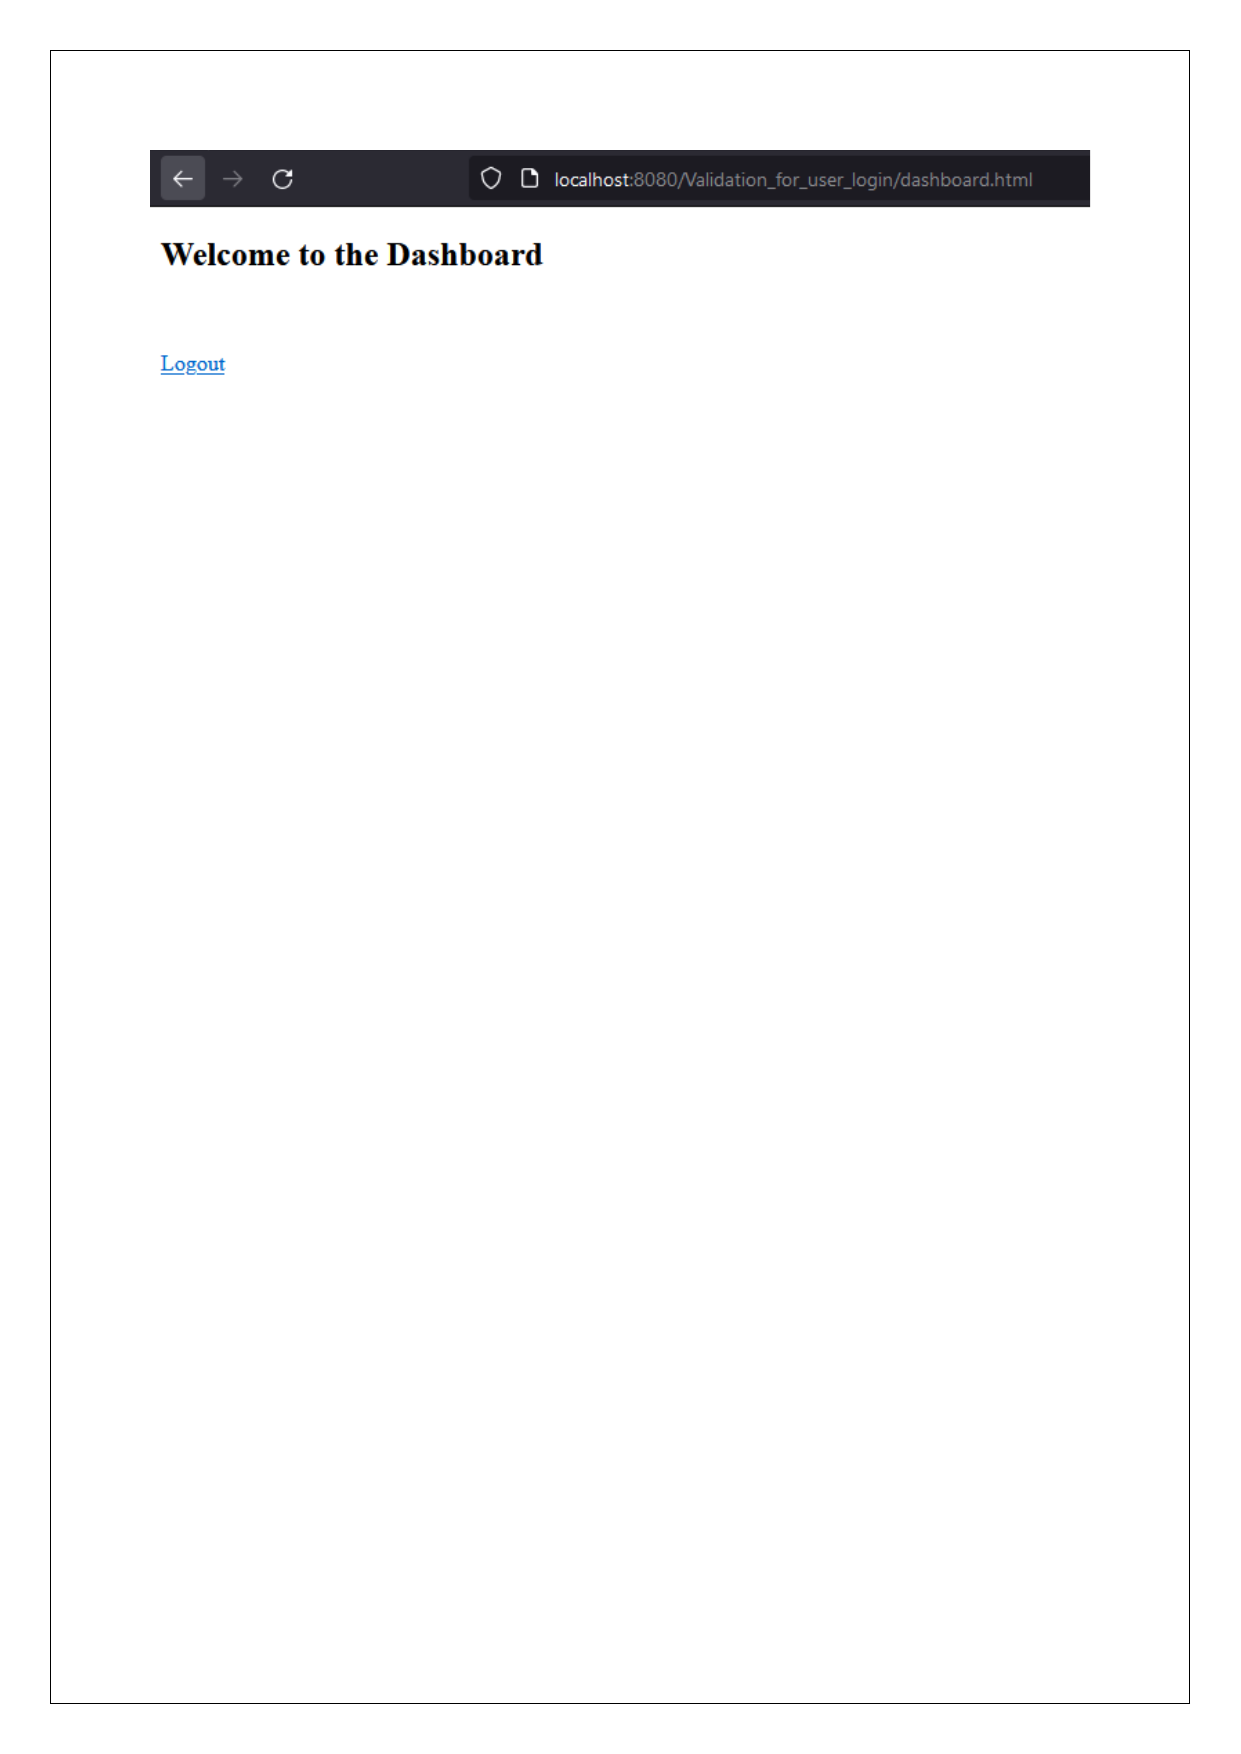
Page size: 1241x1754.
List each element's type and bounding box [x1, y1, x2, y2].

picture [150, 150, 1091, 616]
